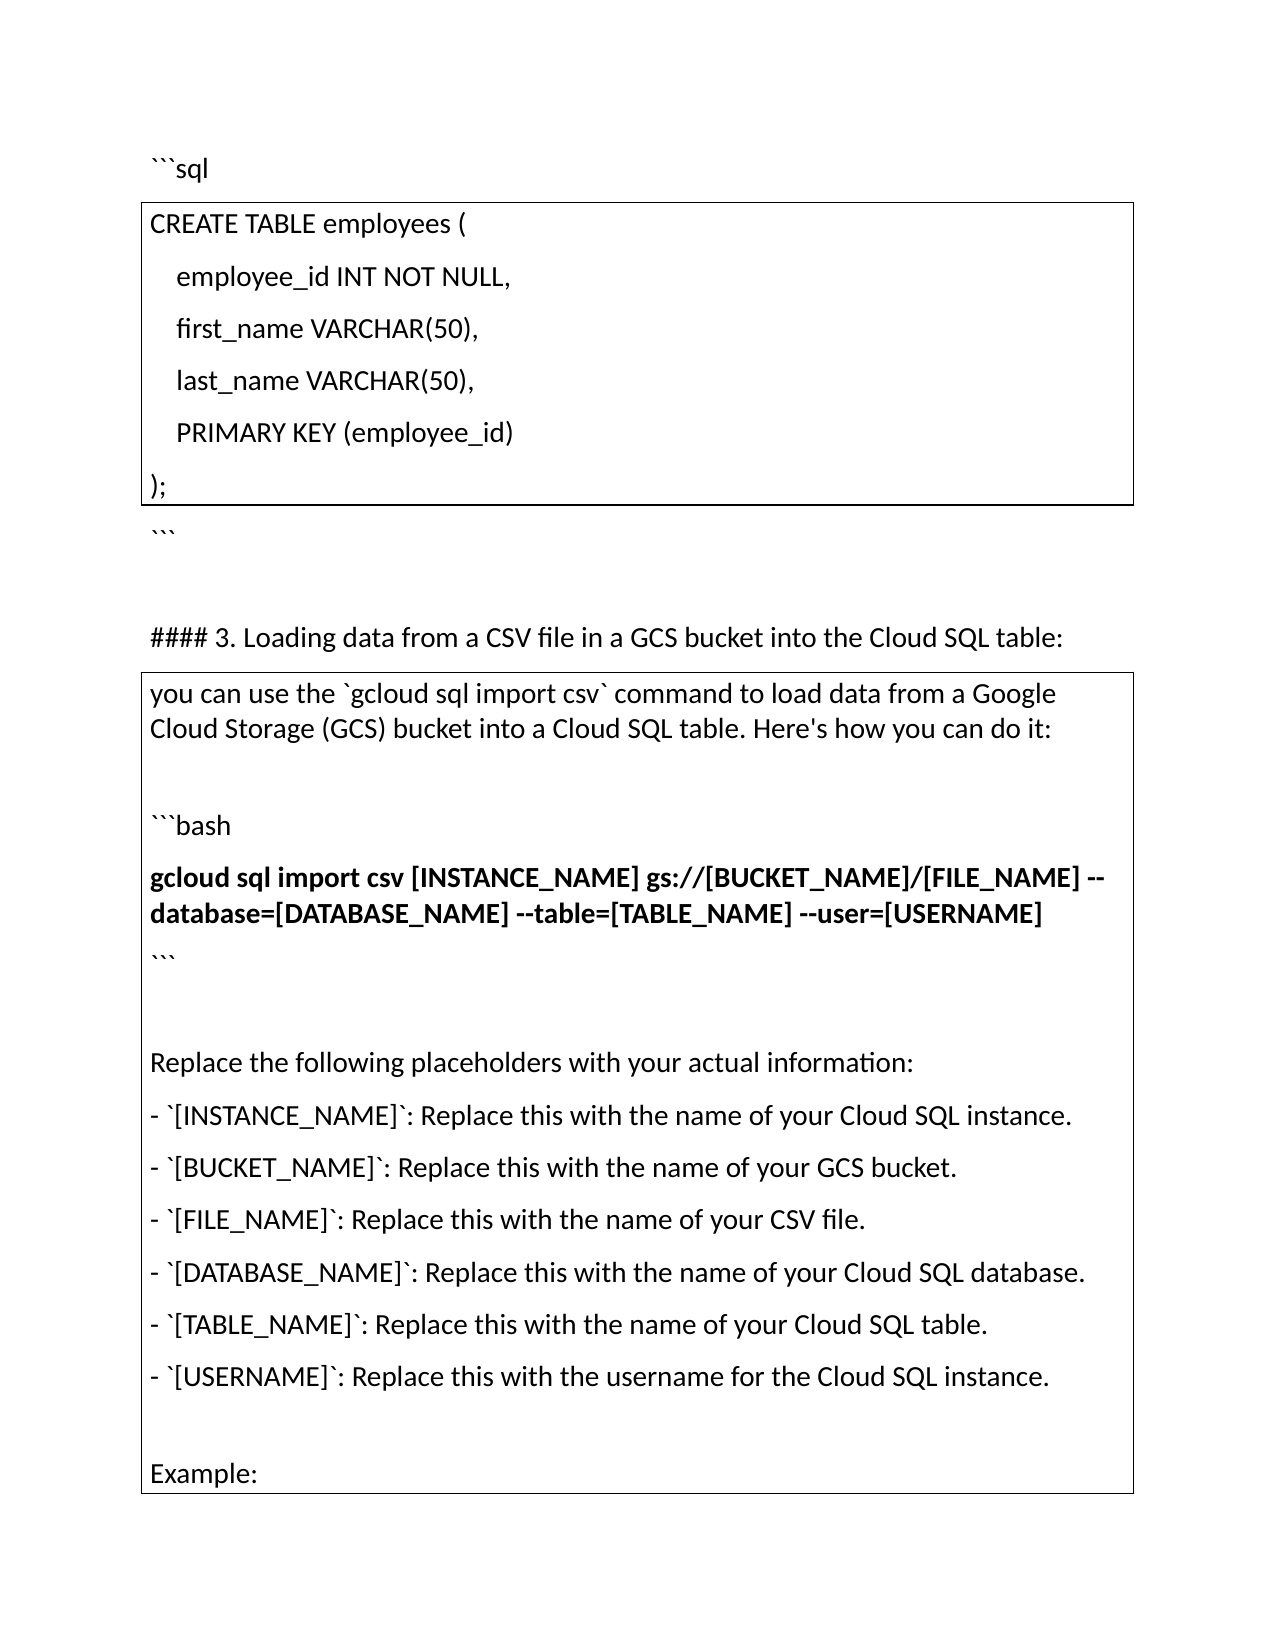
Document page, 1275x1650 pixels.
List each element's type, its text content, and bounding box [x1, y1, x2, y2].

text CREATE TABLE employees ( [142, 203, 1133, 241]
text gcloud sql import csv [INSTANCE_NAME] gs://[BUCKET_NAME]/[FILE_NAME] --database=[DATABASE_NAME] --table=[TABLE_NAME] --user=[USERNAME] [142, 856, 1133, 931]
text last_name VARCHAR(50), [142, 359, 1133, 398]
text Replace the following placeholders with your actual information: [142, 1041, 1133, 1080]
text - `[INSTANCE_NAME]`: Replace this with the name of your Cloud SQL instance. [142, 1094, 1133, 1132]
text employee_id INT NOT NULL, [142, 254, 1133, 293]
text PRIMARY KEY (employee_id) [142, 411, 1133, 450]
text ```bash [142, 804, 1133, 843]
text - `[BUCKET_NAME]`: Replace this with the name of your GCS bucket. [142, 1146, 1133, 1185]
text ```sql [150, 150, 1125, 186]
text #### 3. Loading data from a CSV file in a GCS bucket into the Cloud SQL table: [150, 619, 1125, 655]
text - `[TABLE_NAME]`: Replace this with the name of your Cloud SQL table. [142, 1303, 1133, 1342]
text - `[FILE_NAME]`: Replace this with the name of your CSV file. [142, 1198, 1133, 1237]
text you can use the `gcloud sql import csv` command to load data from a Google Cloud Storage (GCS) bucket into a Cloud SQL table. Here's how you can do it: [142, 673, 1133, 746]
text ``` [142, 944, 1133, 983]
text - `[DATABASE_NAME]`: Replace this with the name of your Cloud SQL database. [142, 1251, 1133, 1289]
text first_name VARCHAR(50), [142, 307, 1133, 346]
text Example: [142, 1452, 1133, 1493]
text ``` [150, 522, 1125, 558]
text - `[USERNAME]`: Replace this with the username for the Cloud SQL instance. [142, 1355, 1133, 1394]
text ); [142, 464, 1133, 504]
